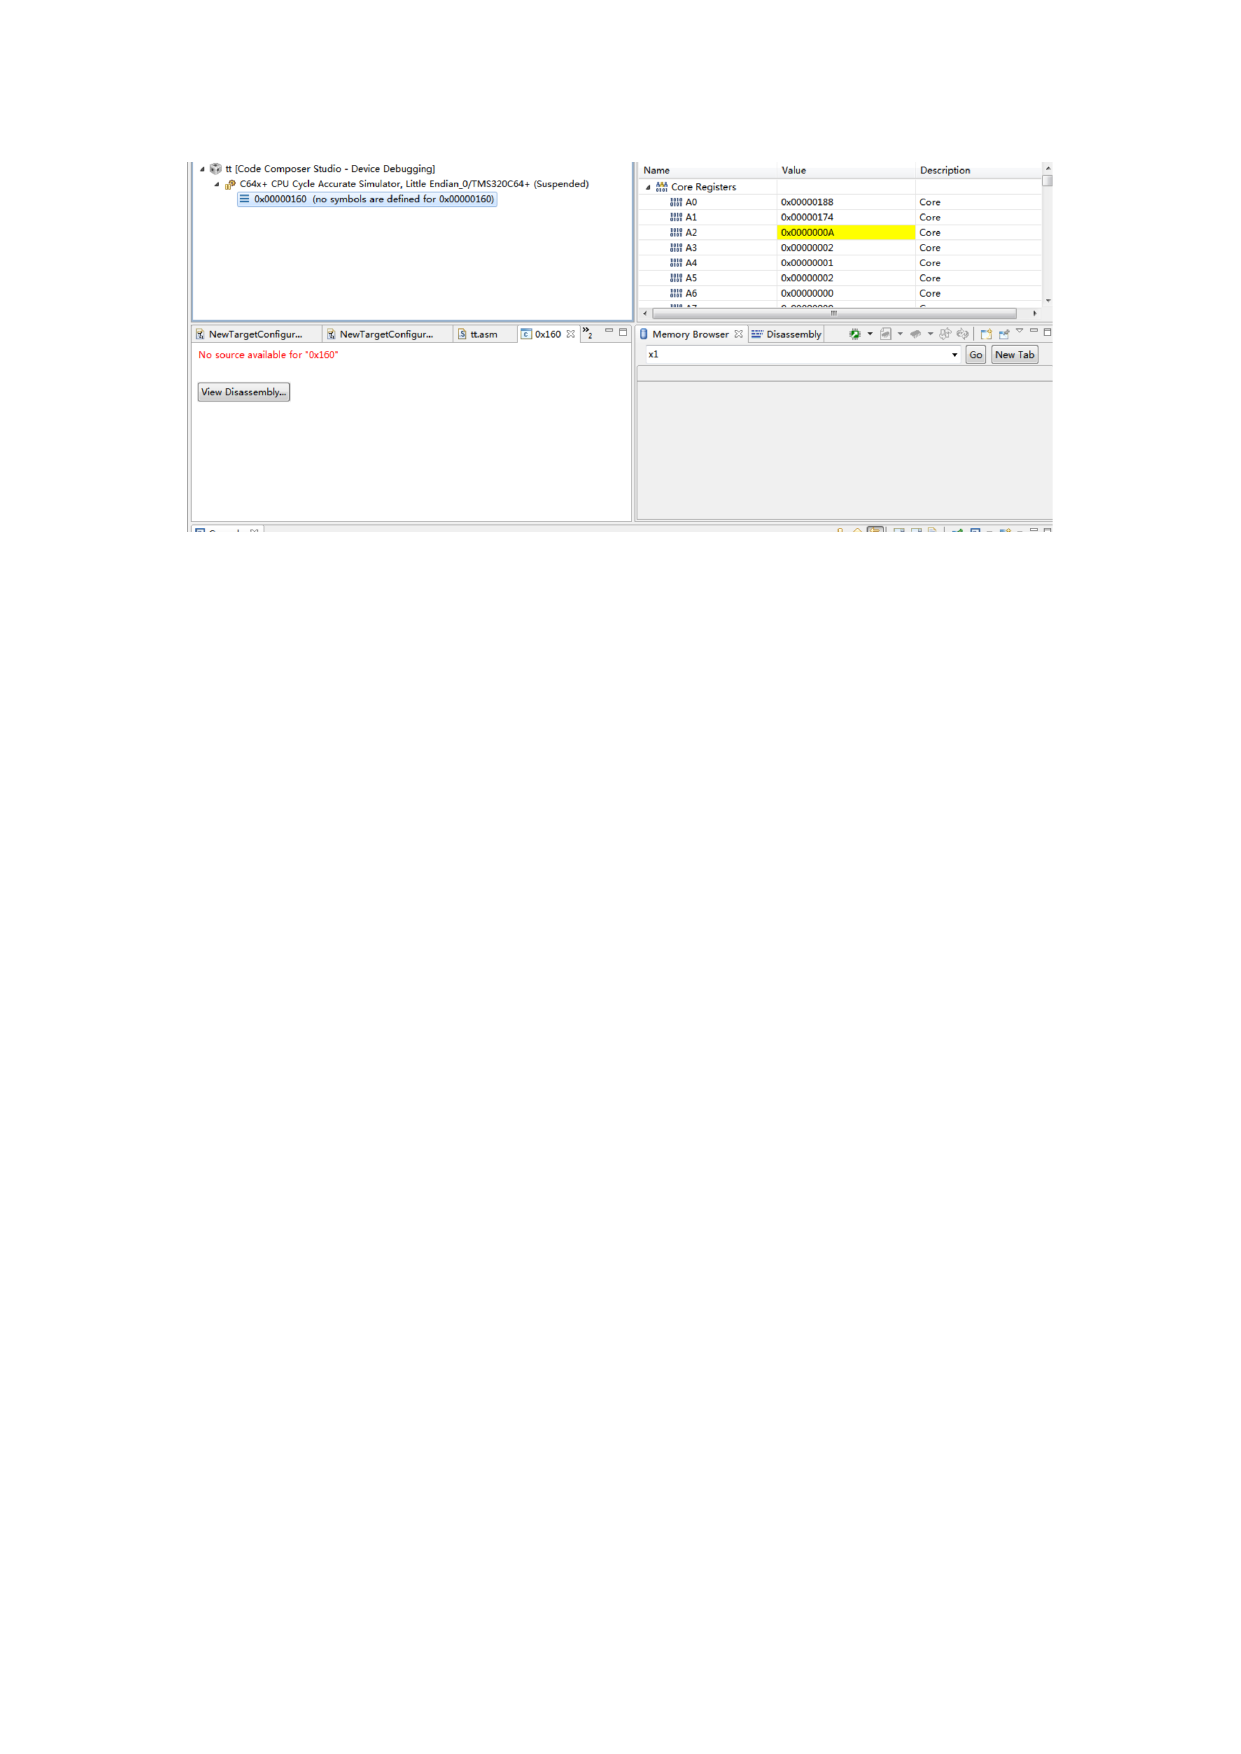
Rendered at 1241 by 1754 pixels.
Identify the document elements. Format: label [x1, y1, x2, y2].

picture [187, 162, 1053, 532]
